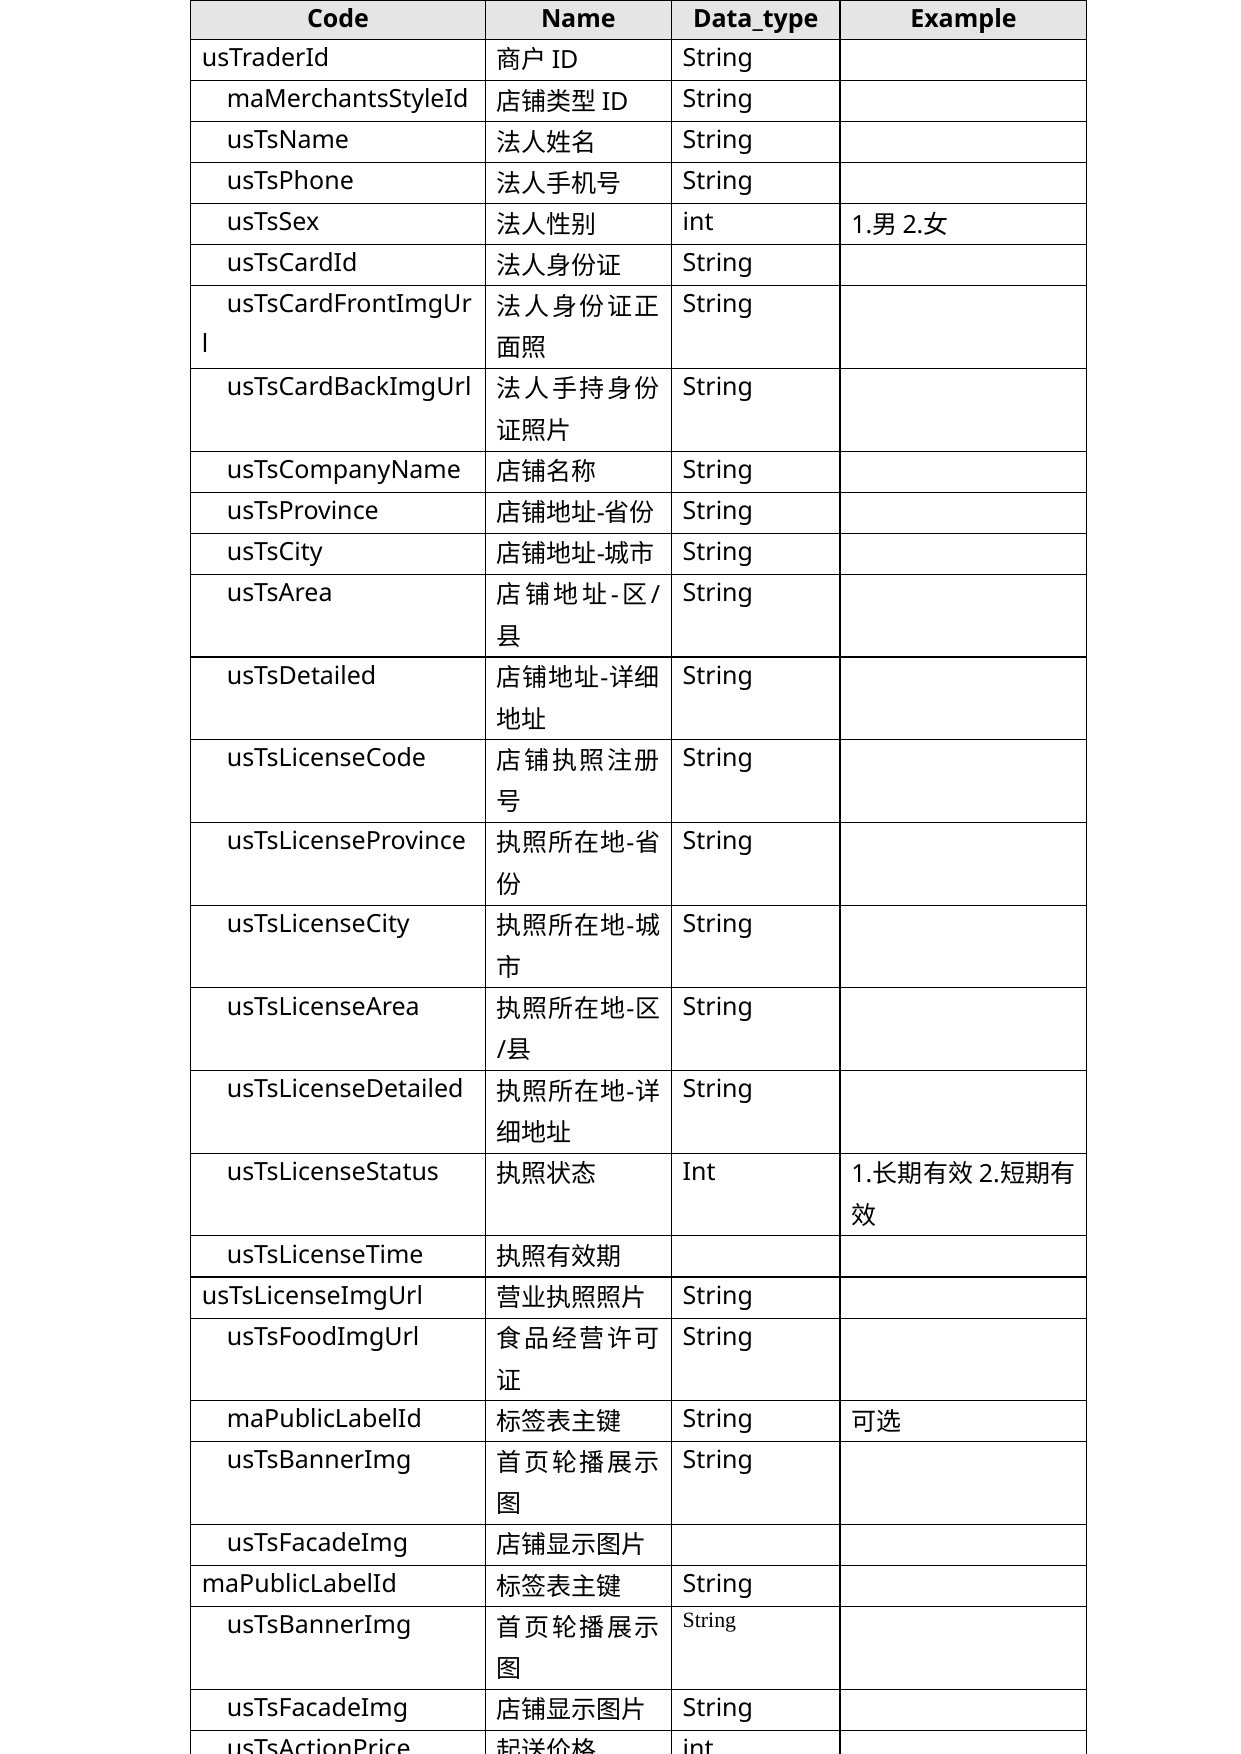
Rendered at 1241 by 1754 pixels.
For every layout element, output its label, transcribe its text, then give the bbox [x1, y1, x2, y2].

table_cell String [672, 1071, 839, 1153]
table_cell 执照所在地-省份 [486, 823, 671, 904]
table_cell String [672, 122, 839, 162]
table_cell 首页轮播展示图 [486, 1442, 671, 1524]
table_cell 首页轮播展示图 [486, 1607, 671, 1689]
table_cell [672, 1525, 839, 1565]
table_cell [841, 1319, 1086, 1400]
table_cell usTsSex [191, 204, 485, 244]
table_cell [841, 369, 1086, 451]
table_cell 店铺地址-区/县 [486, 575, 671, 656]
table_cell [841, 906, 1086, 987]
table_cell String [672, 163, 839, 203]
table_cell 食品经营许可证 [486, 1319, 671, 1400]
table_cell 店铺执照注册号 [486, 740, 671, 822]
table_cell String [672, 40, 839, 80]
table_cell [841, 493, 1086, 533]
table_cell String [672, 452, 839, 492]
table_cell 法人手机号 [486, 163, 671, 203]
table_cell String [672, 1319, 839, 1400]
table_cell String [672, 1690, 839, 1730]
table_cell usTsActionPrice [191, 1731, 485, 1754]
table_cell String [672, 823, 839, 904]
table_cell String [672, 493, 839, 533]
table_cell [841, 658, 1086, 739]
table_cell [841, 823, 1086, 904]
table_cell String [672, 286, 839, 368]
table_cell usTsLicenseProvince [191, 823, 485, 904]
table_cell 1.男2.女 [841, 204, 1086, 244]
table_cell 商户ID [486, 40, 671, 80]
table_cell [841, 163, 1086, 203]
table_cell [841, 1690, 1086, 1730]
table_header Name [486, 1, 671, 39]
table_cell [841, 575, 1086, 656]
table_cell usTsLicenseTime [191, 1236, 485, 1276]
table_cell 执照所在地-城市 [486, 906, 671, 987]
table_cell [841, 286, 1086, 368]
table_cell usTsLicenseStatus [191, 1154, 485, 1235]
table_cell 店铺地址-详细地址 [486, 658, 671, 739]
table_cell usTsDetailed [191, 658, 485, 739]
table_cell 营业执照照片 [486, 1278, 671, 1317]
table_cell [841, 988, 1086, 1070]
table_cell String [672, 575, 839, 656]
table_cell 店铺名称 [486, 452, 671, 492]
table_cell String [672, 658, 839, 739]
table_cell 标签表主键 [486, 1401, 671, 1441]
table_cell 店铺地址-城市 [486, 534, 671, 574]
table_cell 执照有效期 [486, 1236, 671, 1276]
table_cell usTsFacadeImg [191, 1525, 485, 1565]
table_cell String [672, 81, 839, 121]
table_header Data_type [672, 1, 839, 39]
table_cell maMerchantsStyleId [191, 81, 485, 121]
table_cell [841, 1607, 1086, 1689]
table_cell 法人手持身份证照片 [486, 369, 671, 451]
table_cell 店铺显示图片 [486, 1690, 671, 1730]
table_cell usTsCardBackImgUrl [191, 369, 485, 451]
table_cell usTsLicenseArea [191, 988, 485, 1070]
table_cell 执照状态 [486, 1154, 671, 1235]
table_cell usTsCompanyName [191, 452, 485, 492]
table_cell [841, 40, 1086, 80]
table_cell 标签表主键 [486, 1566, 671, 1606]
table_cell 店铺显示图片 [486, 1525, 671, 1565]
table_cell usTsCardFrontImgUrl [191, 286, 485, 368]
table_cell [841, 1566, 1086, 1606]
table_cell String [672, 1401, 839, 1441]
table_cell usTsFoodImgUrl [191, 1319, 485, 1400]
table_cell maPublicLabelId [191, 1401, 485, 1441]
table_cell Int [672, 1154, 839, 1235]
table_cell int [672, 1731, 839, 1754]
table_cell String [672, 906, 839, 987]
table_cell String [672, 245, 839, 285]
table_cell maPublicLabelId [191, 1566, 485, 1606]
table_cell [841, 81, 1086, 121]
table_cell usTsLicenseCode [191, 740, 485, 822]
table_cell [841, 740, 1086, 822]
table_header Example [841, 1, 1086, 39]
table_cell [841, 1071, 1086, 1153]
table_cell 法人身份证正面照 [486, 286, 671, 368]
table_cell 法人姓名 [486, 122, 671, 162]
table_header Code [191, 1, 485, 39]
table_cell 1.长期有效2.短期有效 [841, 1154, 1086, 1235]
table_cell [672, 1236, 839, 1276]
table_cell [841, 534, 1086, 574]
table_cell usTsBannerImg [191, 1442, 485, 1524]
table_cell String [672, 534, 839, 574]
table_cell 法人身份证 [486, 245, 671, 285]
table_cell 法人性别 [486, 204, 671, 244]
table_cell [841, 1731, 1086, 1754]
table_cell [841, 452, 1086, 492]
table_cell 执照所在地-详细地址 [486, 1071, 671, 1153]
table_cell usTsPhone [191, 163, 485, 203]
table_cell 可选 [841, 1401, 1086, 1441]
table_cell String [672, 1442, 839, 1524]
table_cell String [672, 1278, 839, 1317]
table_cell [841, 1236, 1086, 1276]
table_cell usTsBannerImg [191, 1607, 485, 1689]
table_cell String [672, 740, 839, 822]
table_cell String [672, 369, 839, 451]
table_cell usTsLicenseDetailed [191, 1071, 485, 1153]
table_cell String [672, 1566, 839, 1606]
table_cell usTsFacadeImg [191, 1690, 485, 1730]
table_cell [841, 1442, 1086, 1524]
table_cell 起送价格 [486, 1731, 671, 1754]
table_cell usTsName [191, 122, 485, 162]
table_cell usTraderId [191, 40, 485, 80]
table_cell [841, 122, 1086, 162]
table_cell usTsLicenseCity [191, 906, 485, 987]
table_cell [841, 1278, 1086, 1317]
table_cell [841, 245, 1086, 285]
table_cell 执照所在地-区/县 [486, 988, 671, 1070]
table_cell int [672, 204, 839, 244]
table_cell 店铺地址-省份 [486, 493, 671, 533]
table_cell String [672, 988, 839, 1070]
table_cell usTsCardId [191, 245, 485, 285]
table_cell usTsCity [191, 534, 485, 574]
table_cell String [672, 1607, 839, 1689]
table_cell usTsProvince [191, 493, 485, 533]
table_cell usTsLicenseImgUrl [191, 1278, 485, 1317]
table_cell usTsArea [191, 575, 485, 656]
table_cell [841, 1525, 1086, 1565]
table_cell 店铺类型ID [486, 81, 671, 121]
